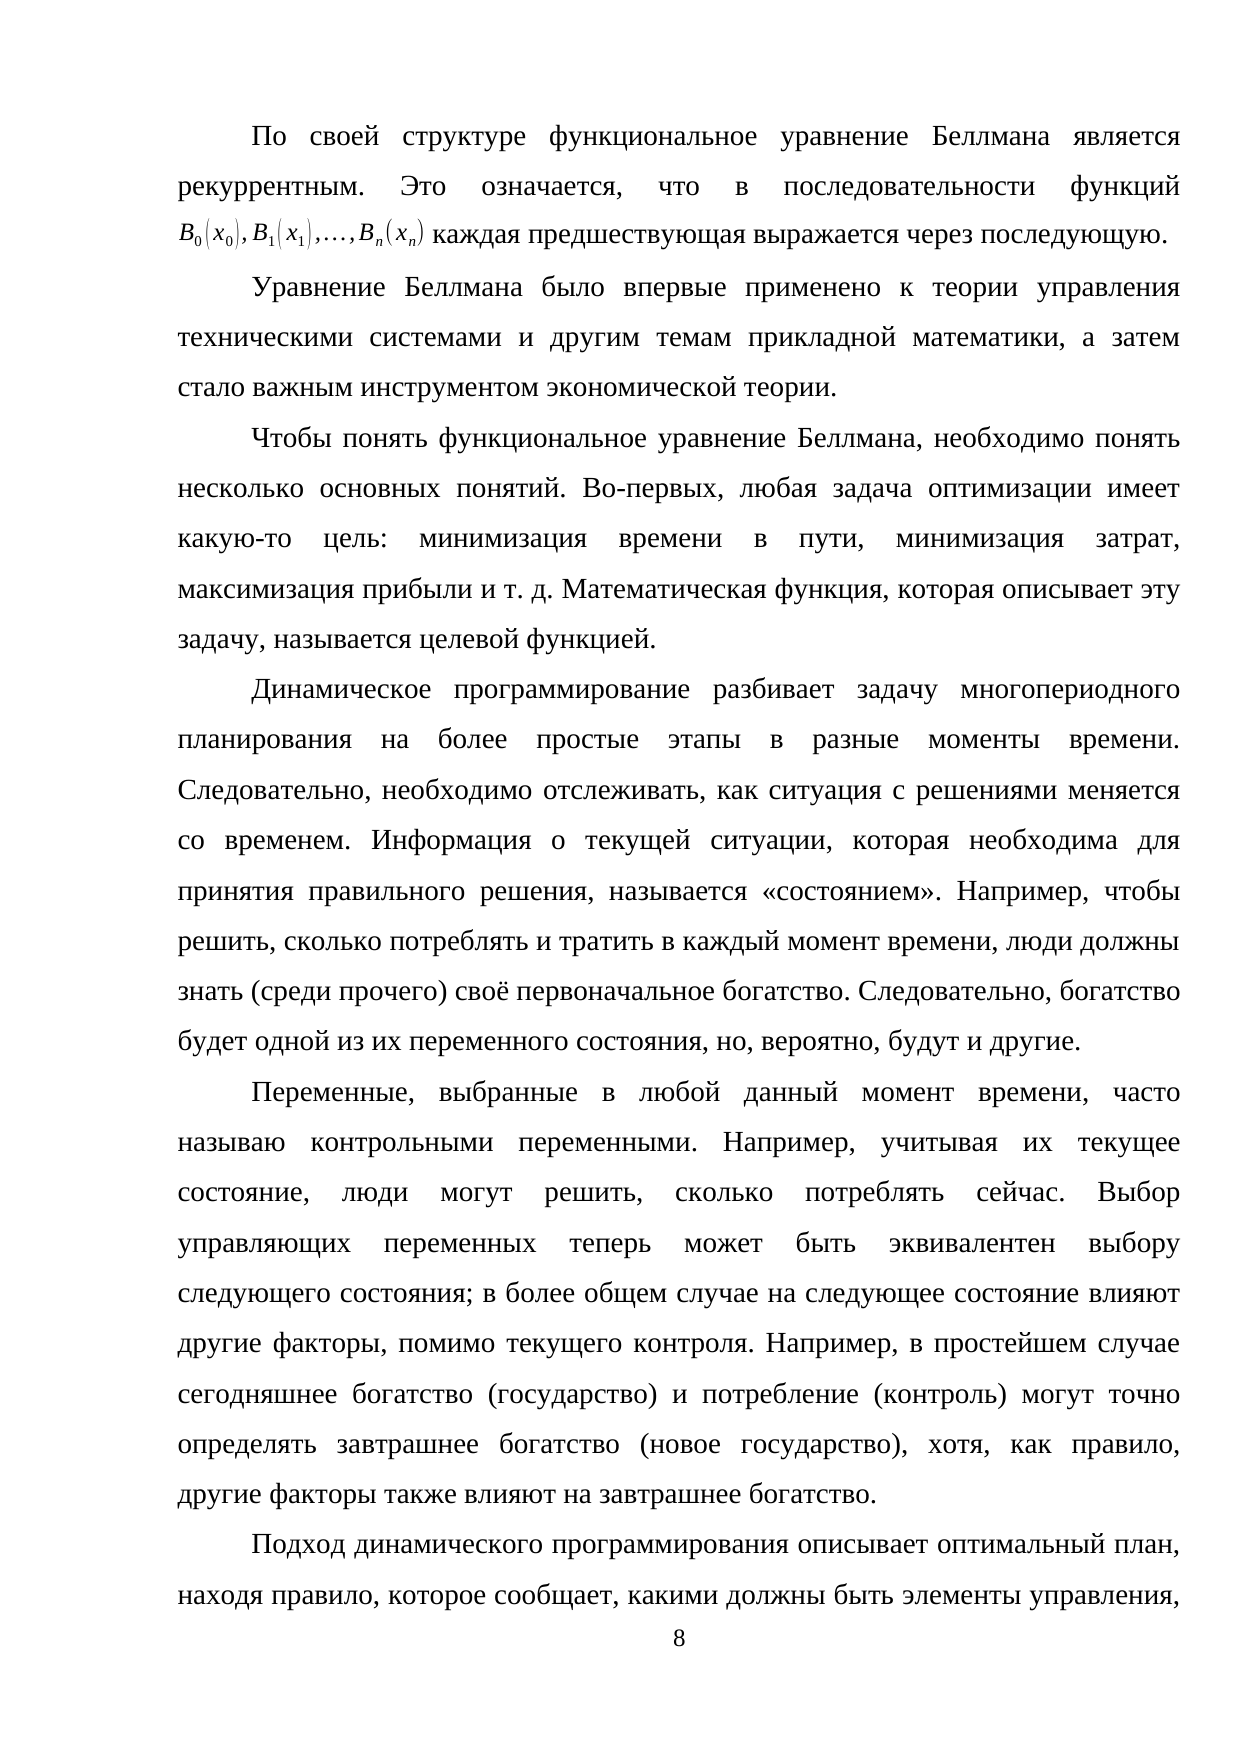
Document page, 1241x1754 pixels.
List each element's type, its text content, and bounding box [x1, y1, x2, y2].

text Динамическое программирование разбивает задачу многопериодного планирования на более простые этапы в разные моменты времени. Следовательно, необходимо отслеживать, как ситуация с решениями меняется со временем. Информация о текущей ситуации, которая необходима для принятия правильного решения, называется «состоянием». Например, чтобы решить, сколько потреблять и тратить в каждый момент времени, люди должны знать (среди прочего) своё первоначальное богатство. Следовательно, богатство будет одной из их переменного состояния, но, вероятно, будут и другие. [177, 671, 1181, 1057]
text Переменные, выбранные в любой данный момент времени, часто называю контрольными переменными. Например, учитывая их текущее состояние, люди могут решить, сколько потреблять сейчас. Выбор управляющих переменных теперь может быть эквивалентен выбору следующего состояния; в более общем случае на следующее состояние влияют другие факторы, помимо текущего контроля. Например, в простейшем случае сегодняшнее богатство (государство) и потребление (контроль) могут точно определять завтрашнее богатство (новое государство), хотя, как правило, другие факторы также влияют на завтрашнее богатство. [177, 1074, 1181, 1510]
text По своей структуре функциональное уравнение Беллмана является рекуррентным. Это означается, что в последовательности функций каждая предшествующая выражается через последующую. [177, 118, 1181, 252]
text Чтобы понять функциональное уравнение Беллмана, необходимо понять несколько основных понятий. Во-первых, любая задача оптимизации имеет какую-то цель: минимизация времени в пути, минимизация затрат, максимизация прибыли и т. д. Математическая функция, которая описывает эту задачу, называется целевой функцией. [177, 420, 1181, 654]
text Уравнение Беллмана было впервые применено к теории управления техническими системами и другим темам прикладной математики, а затем стало важным инструментом экономической теории. [177, 269, 1181, 403]
